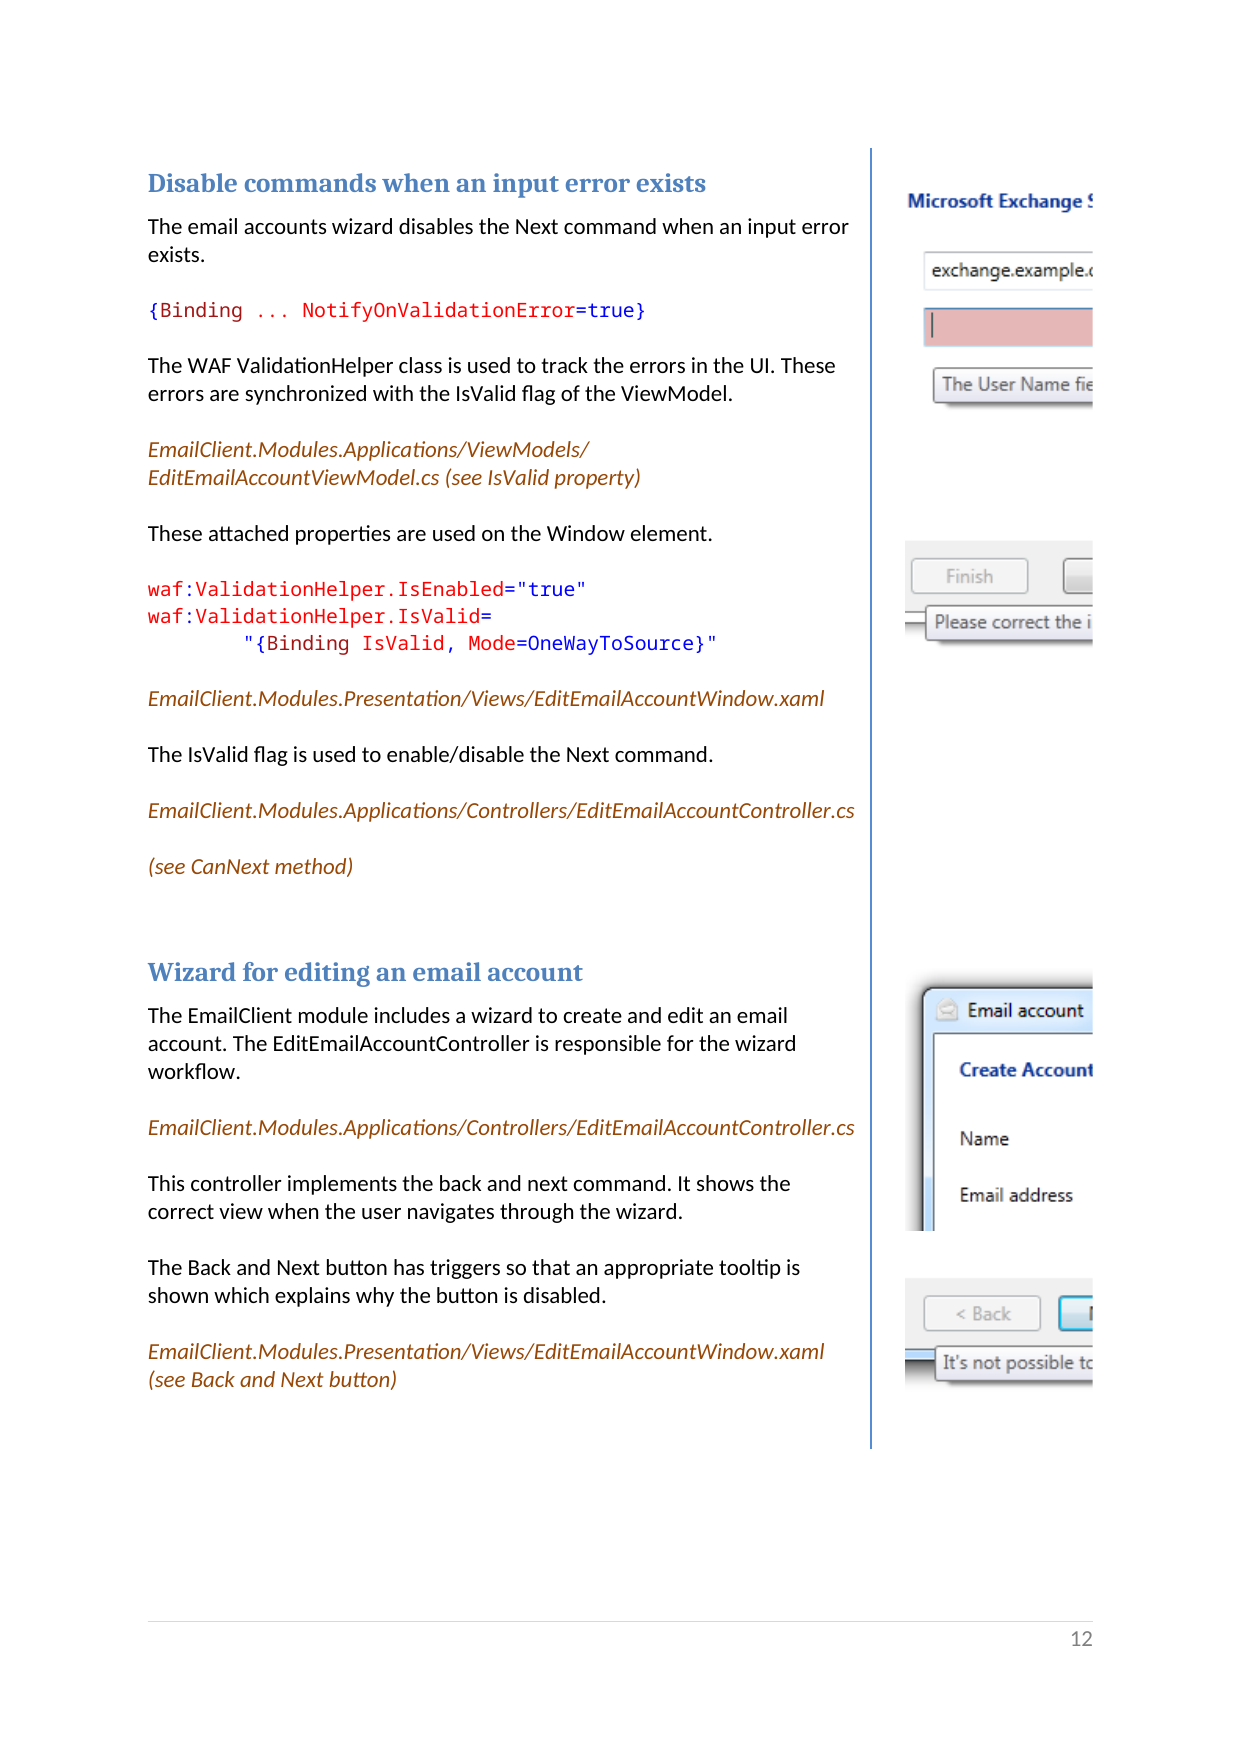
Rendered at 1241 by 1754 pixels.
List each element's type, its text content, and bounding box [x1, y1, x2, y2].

picture [905, 505, 1093, 671]
picture [905, 1258, 1093, 1399]
table_cell Disable commands when an input error exists The email accounts wizard disables the Next command when an input error exists. {Binding ... NotifyOnValidationError=true} The WAF ValidationHelper class is used to track the errors in the UI. These errors are synchronized with the IsValid flag of the ViewModel. EmailClient.Modules.Applications/ViewModels/ EditEmailAccountViewModel.cs (see IsValid property) These attached properties are used on the Window element. waf:ValidationHelper.IsEnabled="true" waf:ValidationHelper.IsValid= "{Binding IsValid, Mode=OneWayToSource}" EmailClient.Modules.Presentation/Views/EditEmailAccountWindow.xaml The IsValid flag is used to enable/disable the Next command. EmailClient.Modules.Applications/Controllers/EditEmailAccountController.cs (see CanNext method) [136, 148, 870, 936]
picture [905, 964, 1093, 1231]
table_cell [872, 148, 1104, 936]
picture [905, 175, 1093, 449]
table_cell Wizard for editing an email account The EmailClient module includes a wizard to create and edit an email account. The EditEmailAccountController is responsible for the wizard workflow. EmailClient.Modules.Applications/Controllers/EditEmailAccountController.cs This controller implements the back and next command. It shows the correct view when the user navigates through the wizard. The Back and Next button has triggers so that an appropriate tooltip is shown which explains why the button is disabled. EmailClient.Modules.Presentation/Views/EditEmailAccountWindow.xaml (see Back and Next button) [136, 936, 870, 1449]
table_cell [872, 936, 1104, 1449]
